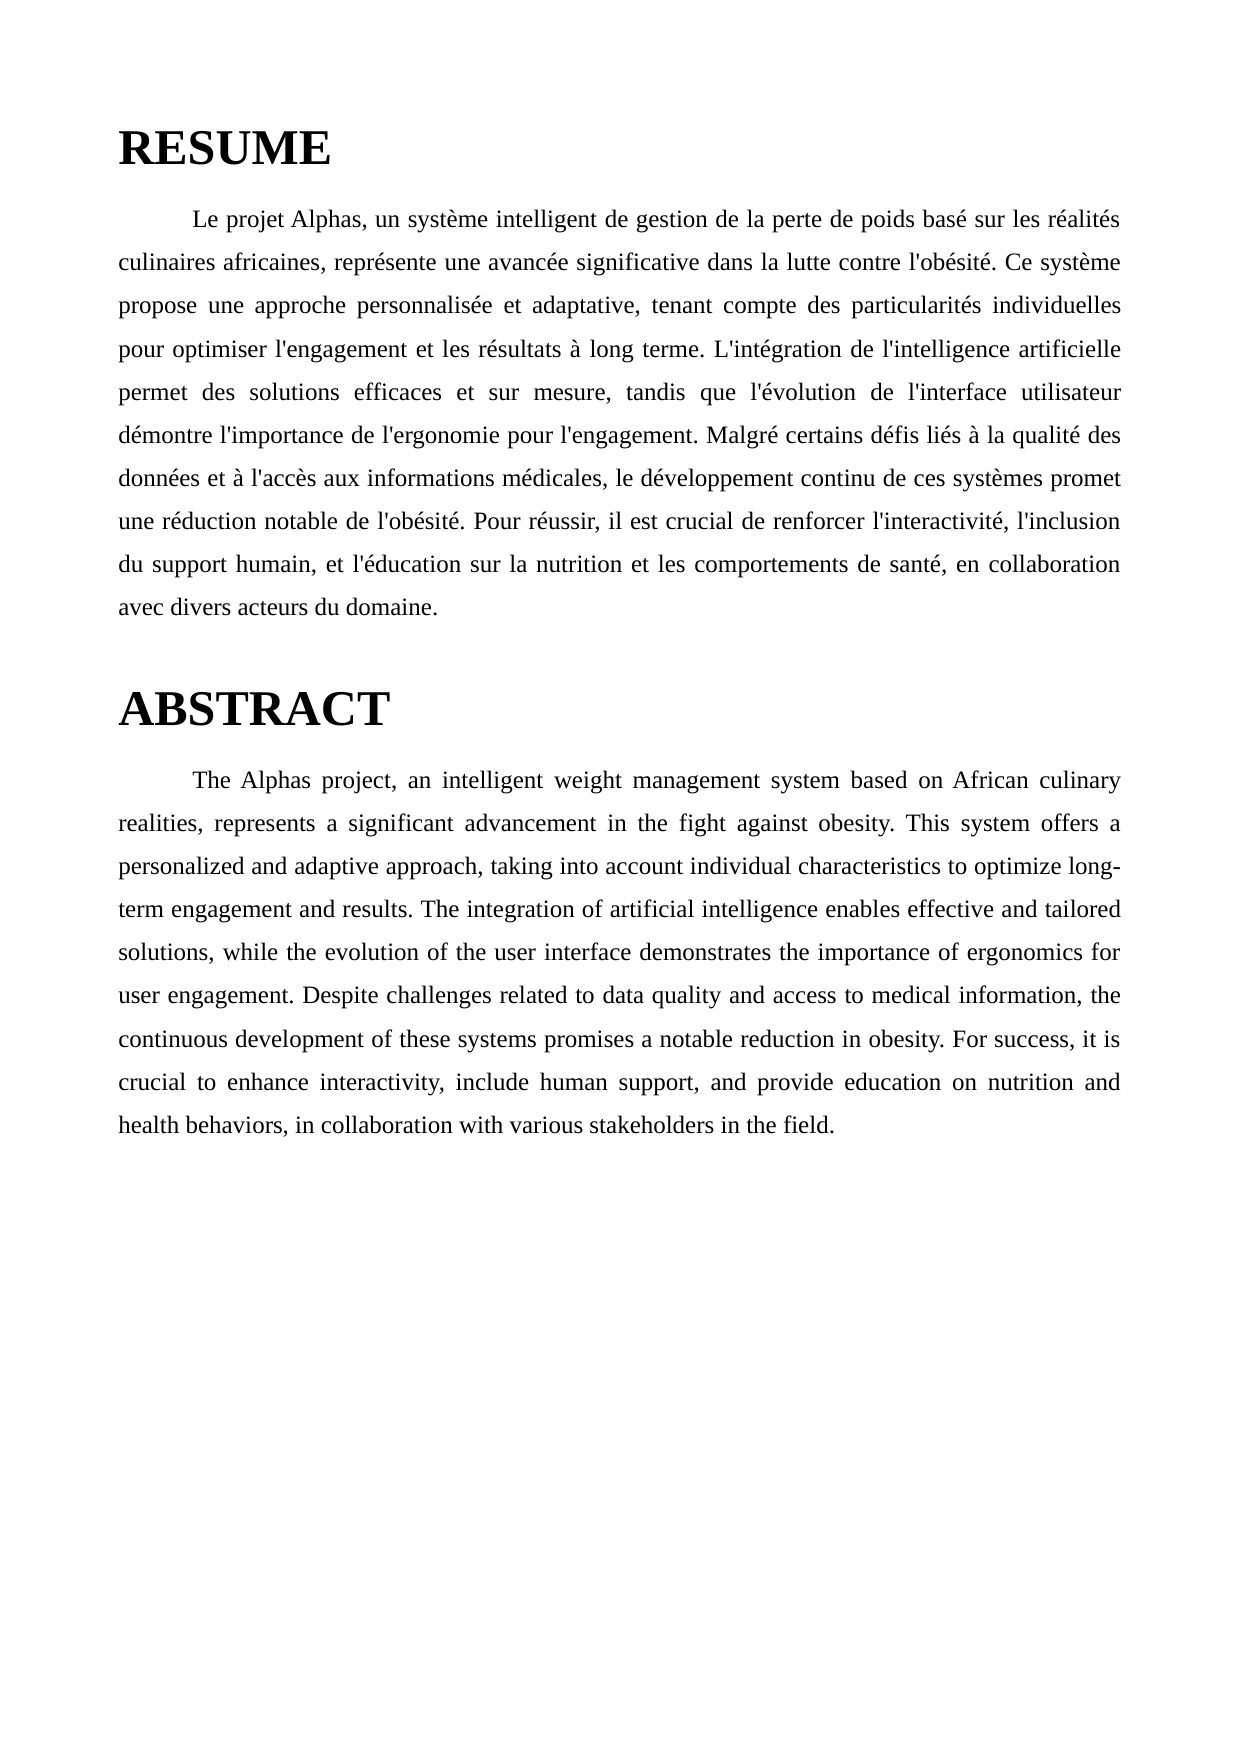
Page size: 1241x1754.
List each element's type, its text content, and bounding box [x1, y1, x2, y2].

text Le projet Alphas, un système intelligent de gestion de la perte de poids basé sur les réalités culinaires africaines, représente une avancée significative dans la lutte contre l'obésité. Ce système propose une approche personnalisée et adaptative, tenant compte des particularités individuelles pour optimiser l'engagement et les résultats à long terme. L'intégration de l'intelligence artificielle permet des solutions efficaces et sur mesure, tandis que l'évolution de l'interface utilisateur démontre l'importance de l'ergonomie pour l'engagement. Malgré certains défis liés à la qualité des données et à l'accès aux informations médicales, le développement continu de ces systèmes promet une réduction notable de l'obésité. Pour réussir, il est crucial de renforcer l'interactivité, l'inclusion du support humain, et l'éducation sur la nutrition et les comportements de santé, en collaboration avec divers acteurs du domaine. [118, 204, 1122, 621]
text ABSTRACT [118, 679, 1122, 736]
text RESUME [118, 118, 1122, 176]
text The Alphas project, an intelligent weight management system based on African culinary realities, represents a significant advancement in the fight against obesity. This system offers a personalized and adaptive approach, taking into account individual characteristics to optimize long-term engagement and results. The integration of artificial intelligence enables effective and tailored solutions, while the evolution of the user interface demonstrates the importance of ergonomics for user engagement. Despite challenges related to data quality and access to medical information, the continuous development of these systems promises a notable reduction in obesity. For success, it is crucial to enhance interactivity, include human support, and provide education on nutrition and health behaviors, in collaboration with various stakeholders in the field. [118, 765, 1122, 1139]
